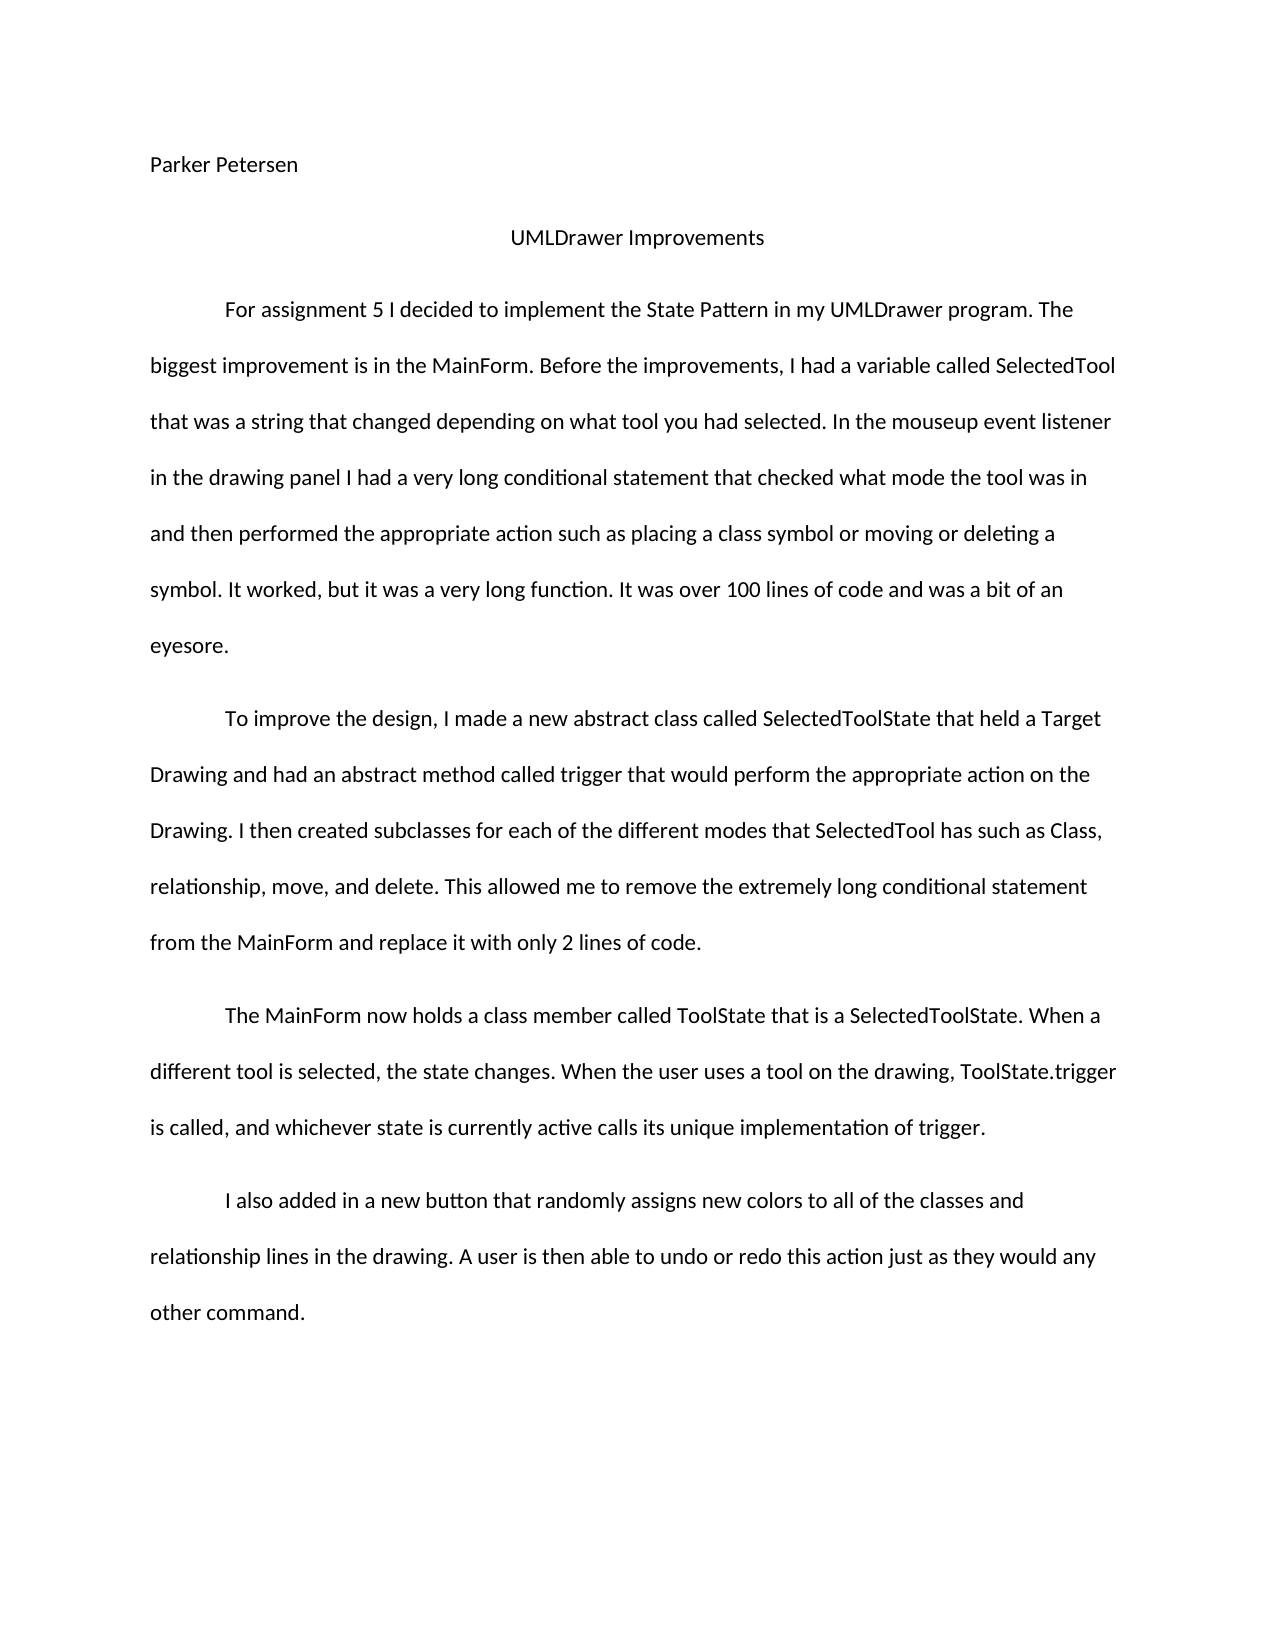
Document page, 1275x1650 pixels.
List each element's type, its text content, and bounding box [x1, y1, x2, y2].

text To improve the design, I made a new abstract class called SelectedToolState that held a Target Drawing and had an abstract method called trigger that would perform the appropriate action on the Drawing. I then created subclasses for each of the different modes that SelectedTool has such as Class, relationship, move, and delete. This allowed me to remove the extremely long conditional statement from the MainForm and replace it with only 2 lines of code. [150, 704, 1125, 957]
text The MainForm now holds a class member called ToolState that is a SelectedToolState. When a different tool is selected, the state changes. When the user uses a tool on the drawing, ToolState.trigger is called, and whichever state is currently active calls its unique implementation of trigger. [150, 1001, 1125, 1141]
text For assignment 5 I decided to implement the State Pattern in my UMLDrawer program. The biggest improvement is in the MainForm. Before the improvements, I had a variable called SelectedTool that was a string that changed depending on what tool you had selected. In the mouseup event listener in the drawing panel I had a very long conditional statement that checked what mode the tool was in and then performed the appropriate action such as placing a class symbol or moving or deleting a symbol. It worked, but it was a very long function. It was over 100 lines of code and was a bit of an eyesore. [150, 295, 1125, 660]
text UMLDrawer Improvements [150, 223, 1125, 251]
text Parker Petersen [150, 150, 1125, 178]
text I also added in a new button that randomly assigns new colors to all of the classes and relationship lines in the drawing. A user is then able to undo or redo this action just as they would any other command. [150, 1186, 1125, 1326]
